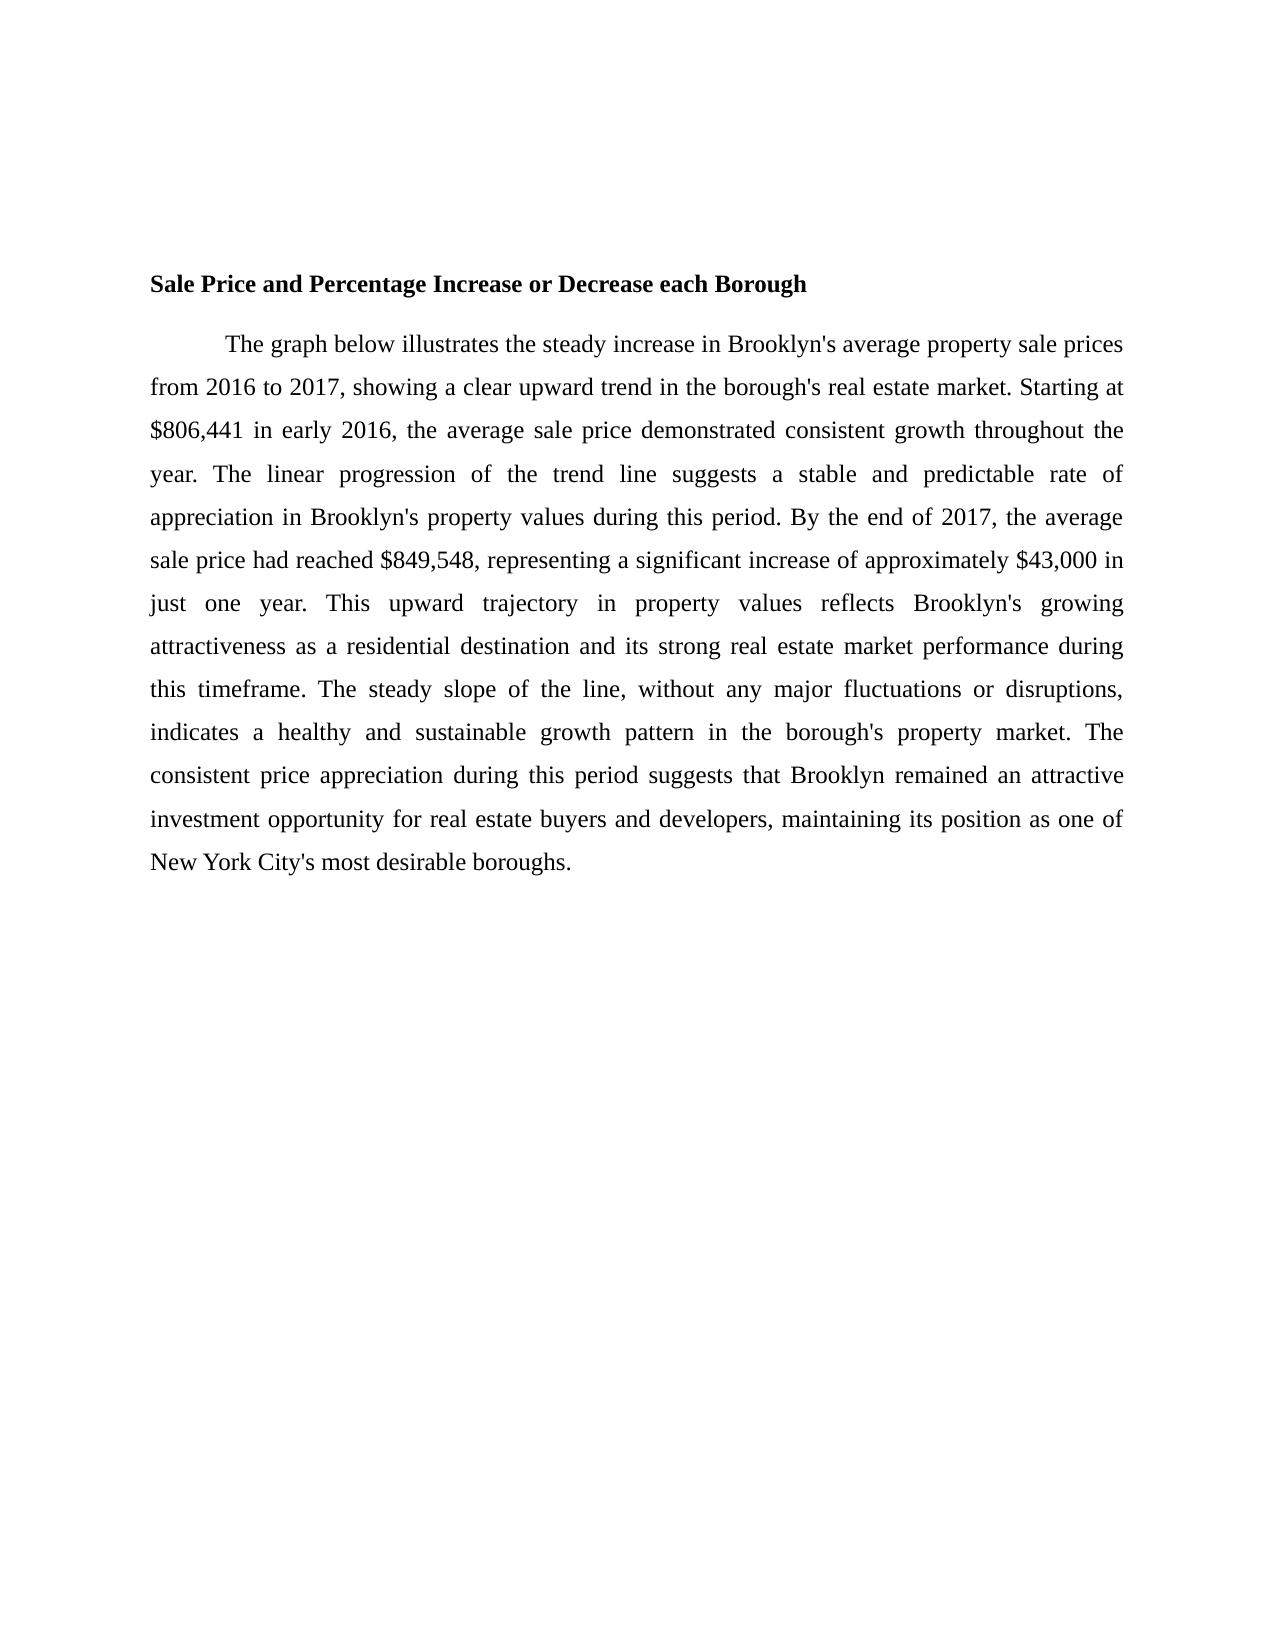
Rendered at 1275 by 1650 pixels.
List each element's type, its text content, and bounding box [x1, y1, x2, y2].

text The graph below illustrates the steady increase in Brooklyn's average property sale prices from 2016 to 2017, showing a clear upward trend in the borough's real estate market. Starting at $806,441 in early 2016, the average sale price demonstrated consistent growth throughout the year. The linear progression of the trend line suggests a stable and predictable rate of appreciation in Brooklyn's property values during this period. By the end of 2017, the average sale price had reached $849,548, representing a significant increase of approximately $43,000 in just one year. This upward trajectory in property values reflects Brooklyn's growing attractiveness as a residential destination and its strong real estate market performance during this timeframe. The steady slope of the line, without any major fluctuations or disruptions, indicates a healthy and sustainable growth pattern in the borough's property market. The consistent price appreciation during this period suggests that Brooklyn remained an attractive investment opportunity for real estate buyers and developers, maintaining its position as one of New York City's most desirable boroughs. [150, 329, 1125, 876]
text Sale Price and Percentage Increase or Decrease each Borough [150, 269, 1125, 298]
